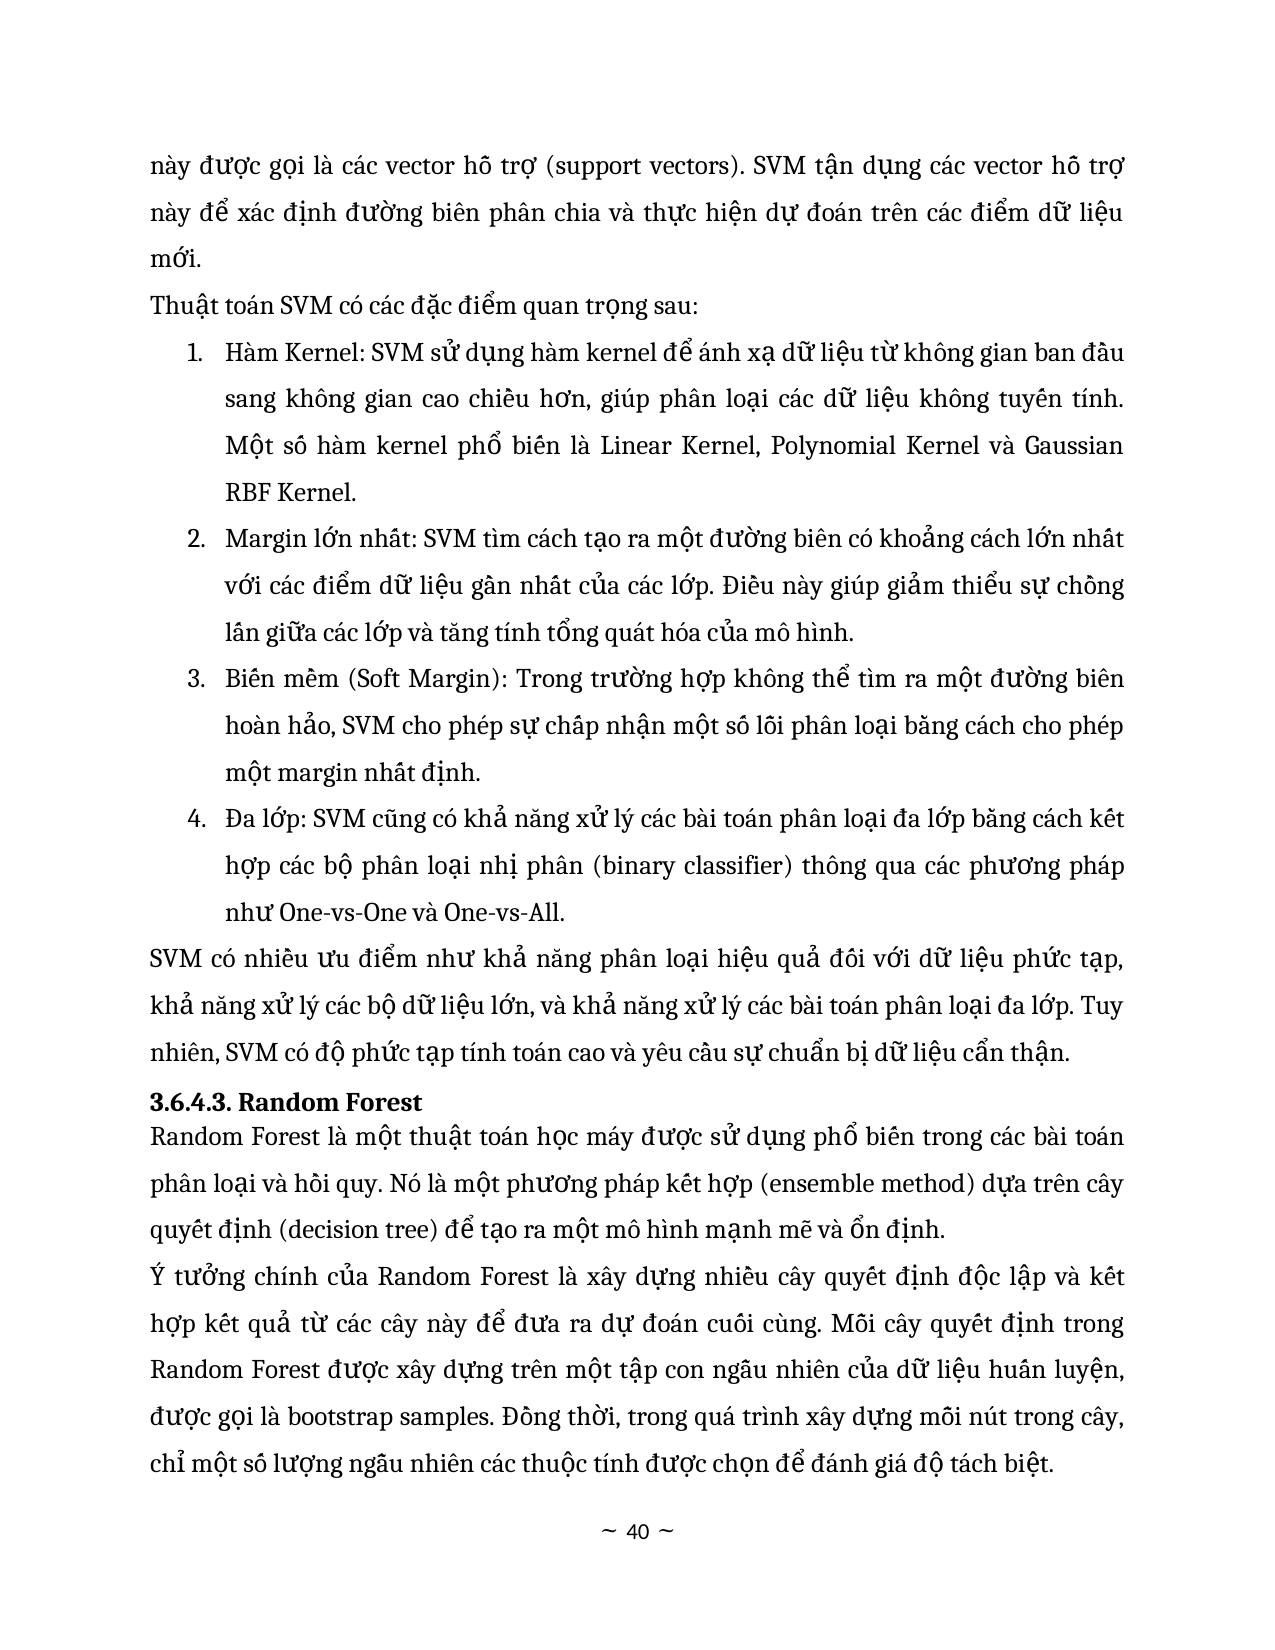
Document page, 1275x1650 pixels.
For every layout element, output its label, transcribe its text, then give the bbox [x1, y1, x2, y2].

text Random Forest là một thuật toán học máy được sử dụng phổ biến trong các bài toán phân loại và hồi quy. Nó là một phương pháp kết hợp (ensemble method) dựa trên cây quyết định (decision tree) để tạo ra một mô hình mạnh mẽ và ổn định. [150, 1121, 1125, 1246]
list Hàm Kernel: SVM sử dụng hàm kernel để ánh xạ dữ liệu từ không gian ban đầu sang không gian cao chiều hơn, giúp phân loại các dữ liệu không tuyến tính. Một số hàm kernel phổ biến là Linear Kernel, Polynomial Kernel và Gaussian RBF Kernel. [187, 337, 1125, 508]
list Biến mềm (Soft Margin): Trong trường hợp không thể tìm ra một đường biên hoàn hảo, SVM cho phép sự chấp nhận một số lỗi phân loại bằng cách cho phép một margin nhất định. [187, 663, 1125, 788]
text SVM có nhiều ưu điểm như khả năng phân loại hiệu quả đối với dữ liệu phức tạp, khả năng xử lý các bộ dữ liệu lớn, và khả năng xử lý các bài toán phân loại đa lớp. Tuy nhiên, SVM có độ phức tạp tính toán cao và yêu cầu sự chuẩn bị dữ liệu cẩn thận. [150, 943, 1125, 1068]
list Margin lớn nhất: SVM tìm cách tạo ra một đường biên có khoảng cách lớn nhất với các điểm dữ liệu gần nhất của các lớp. Điều này giúp giảm thiểu sự chồng lấn giữa các lớp và tăng tính tổng quát hóa của mô hình. [187, 523, 1125, 648]
text Ý tưởng chính của Random Forest là xây dựng nhiều cây quyết định độc lập và kết hợp kết quả từ các cây này để đưa ra dự đoán cuối cùng. Mỗi cây quyết định trong Random Forest được xây dựng trên một tập con ngẫu nhiên của dữ liệu huấn luyện, được gọi là bootstrap samples. Đồng thời, trong quá trình xây dựng mỗi nút trong cây, chỉ một số lượng ngẫu nhiên các thuộc tính được chọn để đánh giá độ tách biệt. [150, 1261, 1125, 1479]
subtitle 3.6.4.3. Random Forest [150, 1087, 1125, 1119]
list Đa lớp: SVM cũng có khả năng xử lý các bài toán phân loại đa lớp bằng cách kết hợp các bộ phân loại nhị phân (binary classifier) thông qua các phương pháp như One-vs-One và One-vs-All. [187, 803, 1125, 928]
text Thuật toán SVM có các đặc điểm quan trọng sau: [150, 290, 1125, 321]
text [150, 150, 1125, 274]
